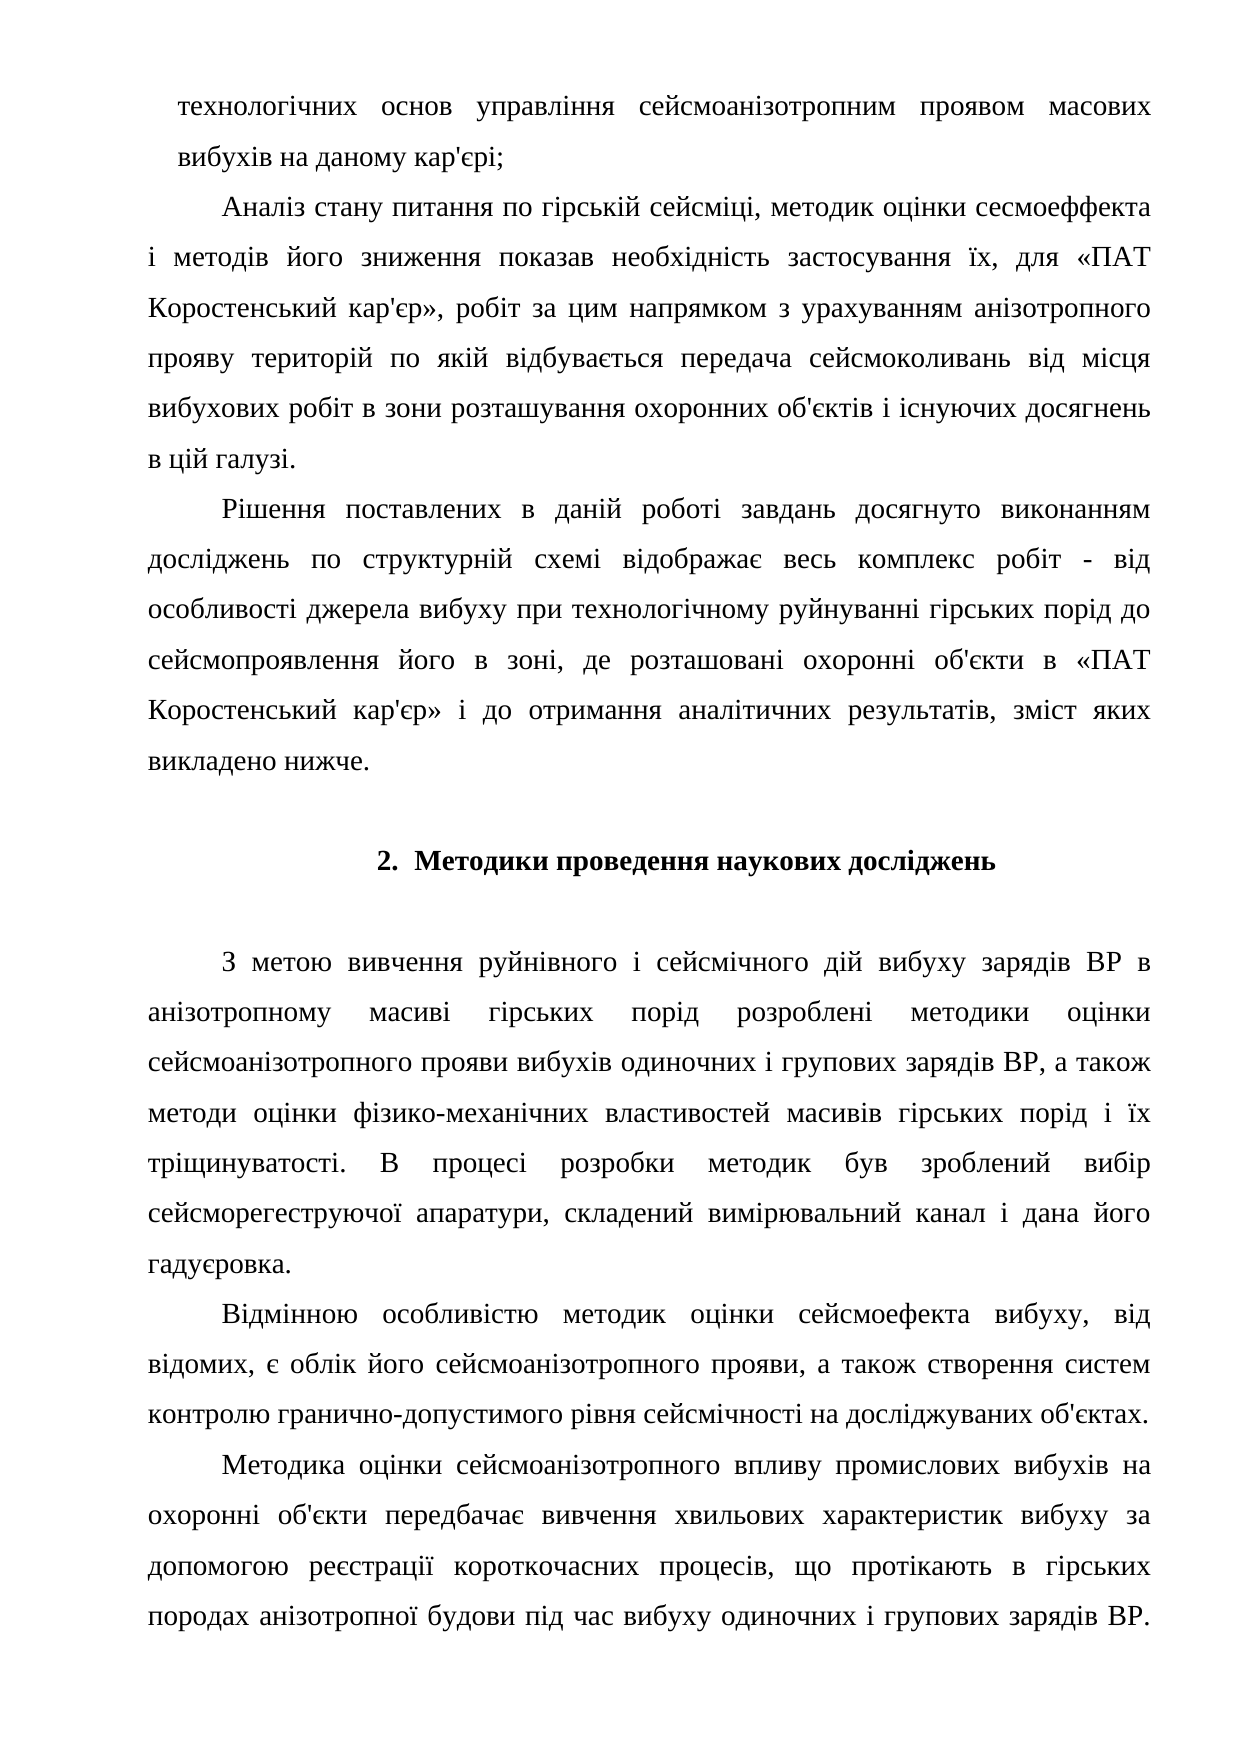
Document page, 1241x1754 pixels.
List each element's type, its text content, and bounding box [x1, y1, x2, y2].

list Методики проведення наукових досліджень [221, 843, 1152, 877]
text З метою вивчення руйнівного і сейсмічного дій вибуху зарядів ВР в анізотропному масиві гірських порід розроблені методики оцінки сейсмоанізотропного прояви вибухів одиночних і групових зарядів ВР, а також методи оцінки фізико-механічних властивостей масивів гірських порід і їх тріщинуватості. В процесі розробки методик був зроблений вибір сейсморегеструючої апаратури, складений вимірювальний канал і дана його гадуєровка. [148, 944, 1152, 1279]
text Відмінною особливістю методик оцінки сейсмоефекта вибуху, від відомих, є облік його сейсмоанізотропного прояви, а також створення систем контролю гранично-допустимого рівня сейсмічності на досліджуваних об'єктах. [148, 1296, 1152, 1430]
text Аналіз стану питання по гірській сейсміці, методик оцінки сесмоеффекта і методів його зниження показав необхідність застосування їх, для «ПАТ Коростенський кар'єр», робіт за цим напрямком з урахуванням анізотропного прояву територій по якій відбувається передача сейсмоколивань від місця вибухових робіт в зони розташування охоронних об'єктів і існуючих досягнень в цій галузі. [148, 189, 1152, 474]
text Рішення поставлених в даній роботі завдань досягнуто виконанням досліджень по структурній схемі відображає весь комплекс робіт - від особливості джерела вибуху при технологічному руйнуванні гірських порід до сейсмопроявлення його в зоні, де розташовані охоронні об'єкти в «ПАТ Коростенський кар'єр» і до отримання аналітичних результатів, зміст яких викладено нижче. [148, 491, 1152, 776]
